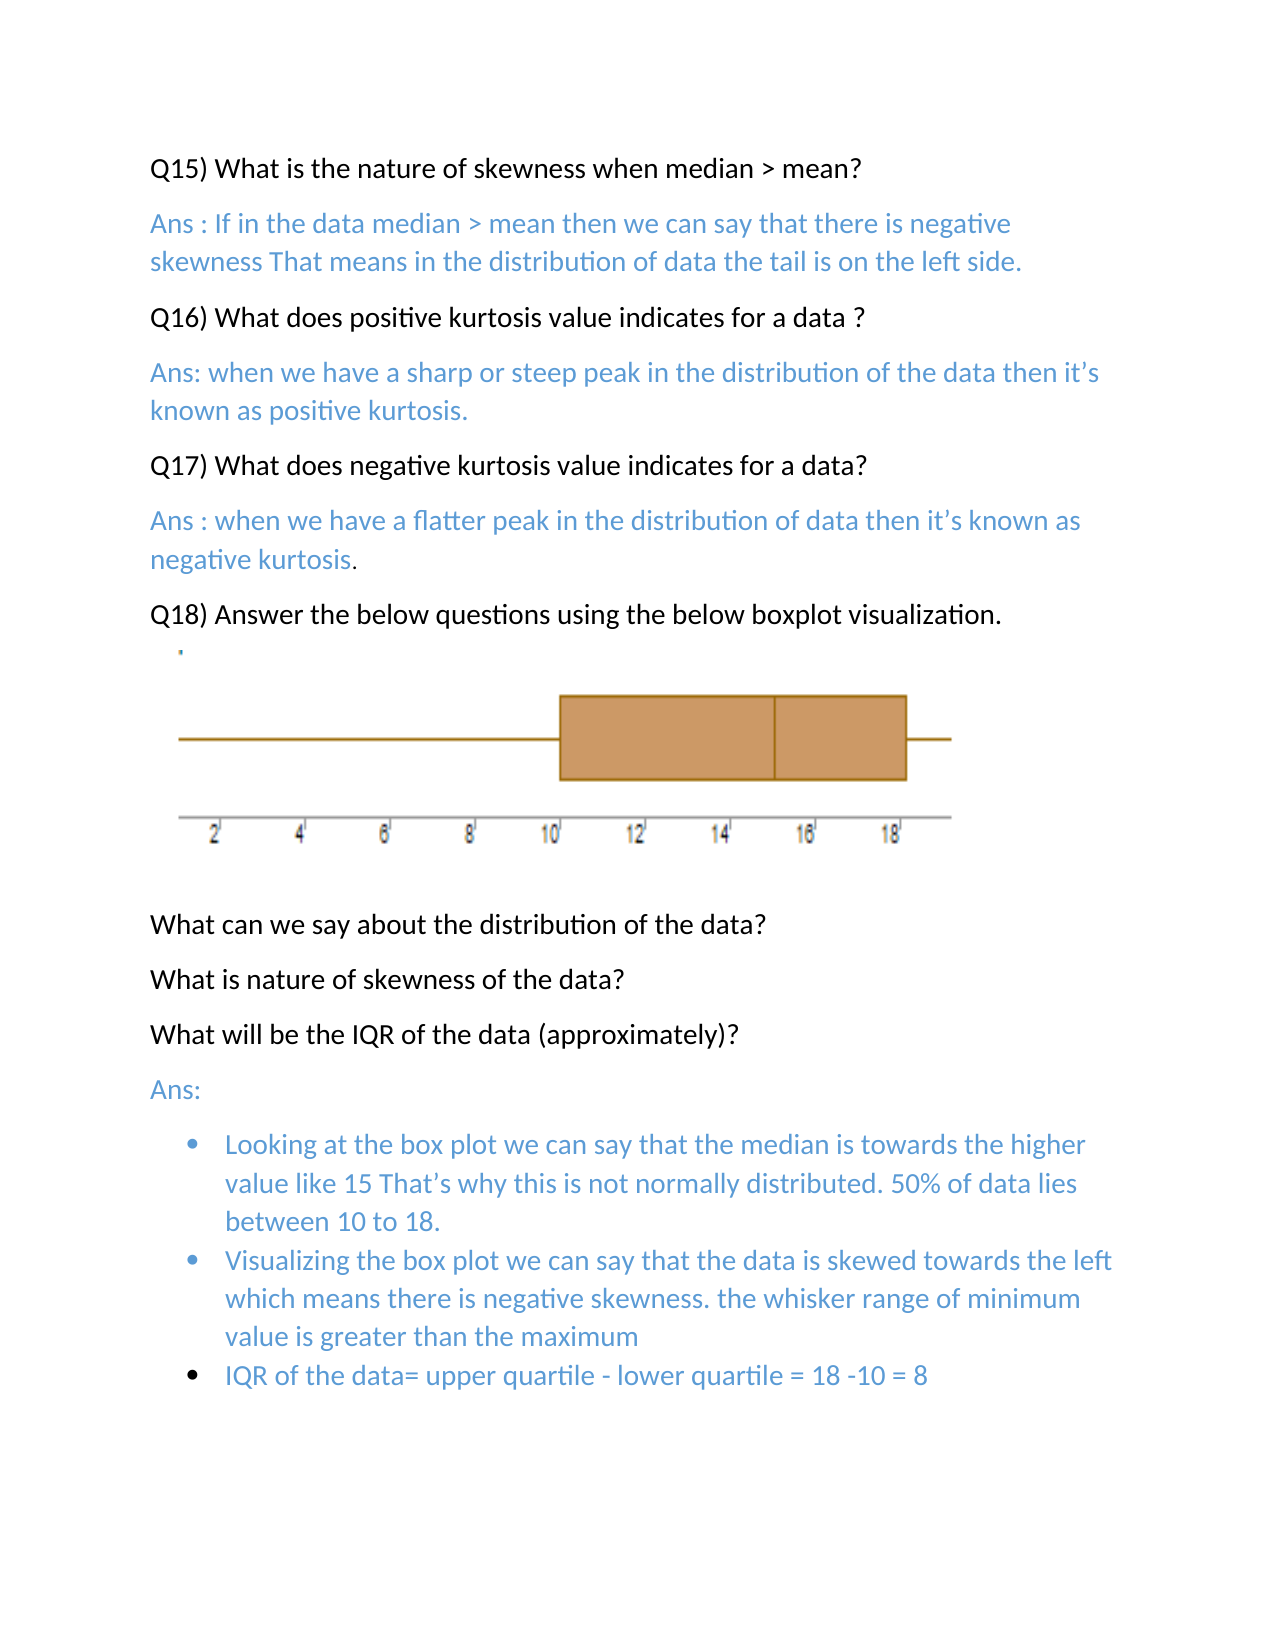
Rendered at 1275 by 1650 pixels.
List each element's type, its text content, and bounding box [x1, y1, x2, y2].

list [187, 1357, 1125, 1469]
text Q17) What does negative kurtosis value indicates for a data? [150, 447, 1125, 483]
text Q18) Answer the below questions using the below boxplot visualization. [150, 596, 1125, 632]
text Ans: [150, 1071, 1125, 1107]
text Ans : when we have a flatter peak in the distribution of data then it’s known as negative kurtosis. [150, 502, 1125, 576]
list Looking at the box plot we can say that the median is towards the higher value like 15 That’s why this is not normally distributed. 50% of data lies between 10 to 18. [187, 1126, 1125, 1239]
text Ans : If in the data median > mean then we can say that there is negative skewness That means in the distribution of data the tail is on the left side. [150, 205, 1125, 279]
text Q15) What is the nature of skewness when median > mean? [150, 150, 1125, 186]
text Ans: when we have a sharp or steep peak in the distribution of the data then it’s known as positive kurtosis. [150, 354, 1125, 428]
text What will be the IQR of the data (approximately)? [150, 1016, 1125, 1052]
text Q16) What does positive kurtosis value indicates for a data ? [150, 299, 1125, 334]
text What can we say about the distribution of the data? [150, 906, 1125, 942]
list Visualizing the box plot we can say that the data is skewed towards the left which means there is negative skewness. the whisker range of minimum value is greater than the maximum [187, 1242, 1125, 1354]
text What is nature of skewness of the data? [150, 961, 1125, 997]
picture [150, 650, 1068, 887]
